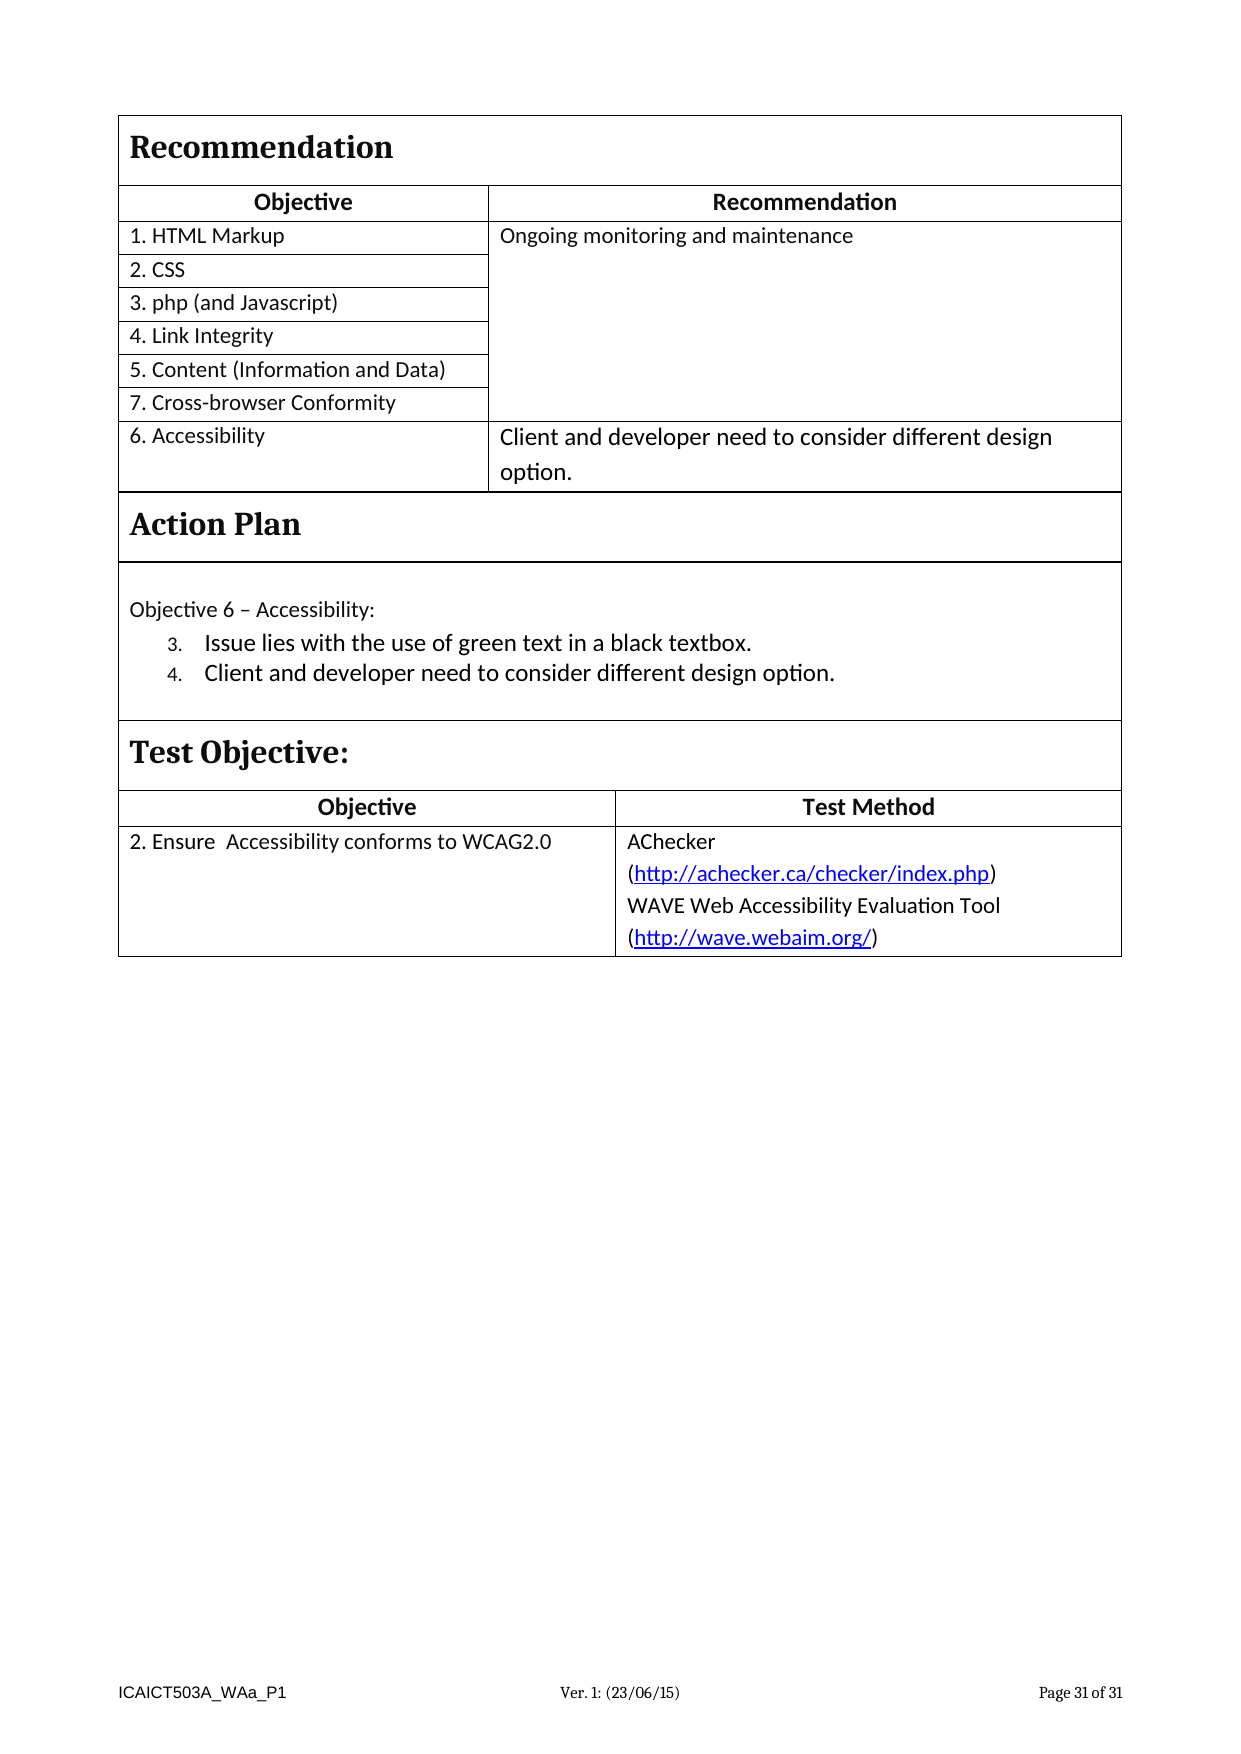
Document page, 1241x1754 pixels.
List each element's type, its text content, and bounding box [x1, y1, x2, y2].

table_cell Action Plan [119, 493, 1121, 561]
table_cell 2. CSS [119, 255, 488, 287]
table_cell Test Method [616, 791, 1121, 826]
table_cell Objective 6 – Accessibility: Issue lies with the use of green text in a black textbox. Client and developer need to consider different design option. [119, 563, 1121, 720]
table_cell AChecker (http://achecker.ca/checker/index.php) WAVE Web Accessibility Evaluation Tool (http://wave.webaim.org/) [616, 827, 1121, 956]
table_cell 1. HTML Markup [119, 222, 488, 254]
table_cell 4. Link Integrity [119, 322, 488, 354]
table_cell 3. php (and Javascript) [119, 288, 488, 321]
table_cell 2. Ensure Accessibility conforms to WCAG2.0 [119, 827, 615, 956]
table_cell Objective [119, 791, 615, 826]
table_cell 7. Cross-browser Conformity [119, 388, 488, 421]
table_cell 6. Accessibility [119, 422, 488, 491]
table_cell 5. Content (Information and Data) [119, 355, 488, 387]
table_cell Objective [119, 186, 488, 221]
table_cell Client and developer need to consider different design option. [489, 422, 1121, 491]
table_cell Recommendation [489, 186, 1121, 221]
table_cell Ongoing monitoring and maintenance [489, 222, 1121, 421]
table_cell Recommendation [119, 116, 1121, 185]
table_cell Test Objective: [119, 721, 1121, 790]
